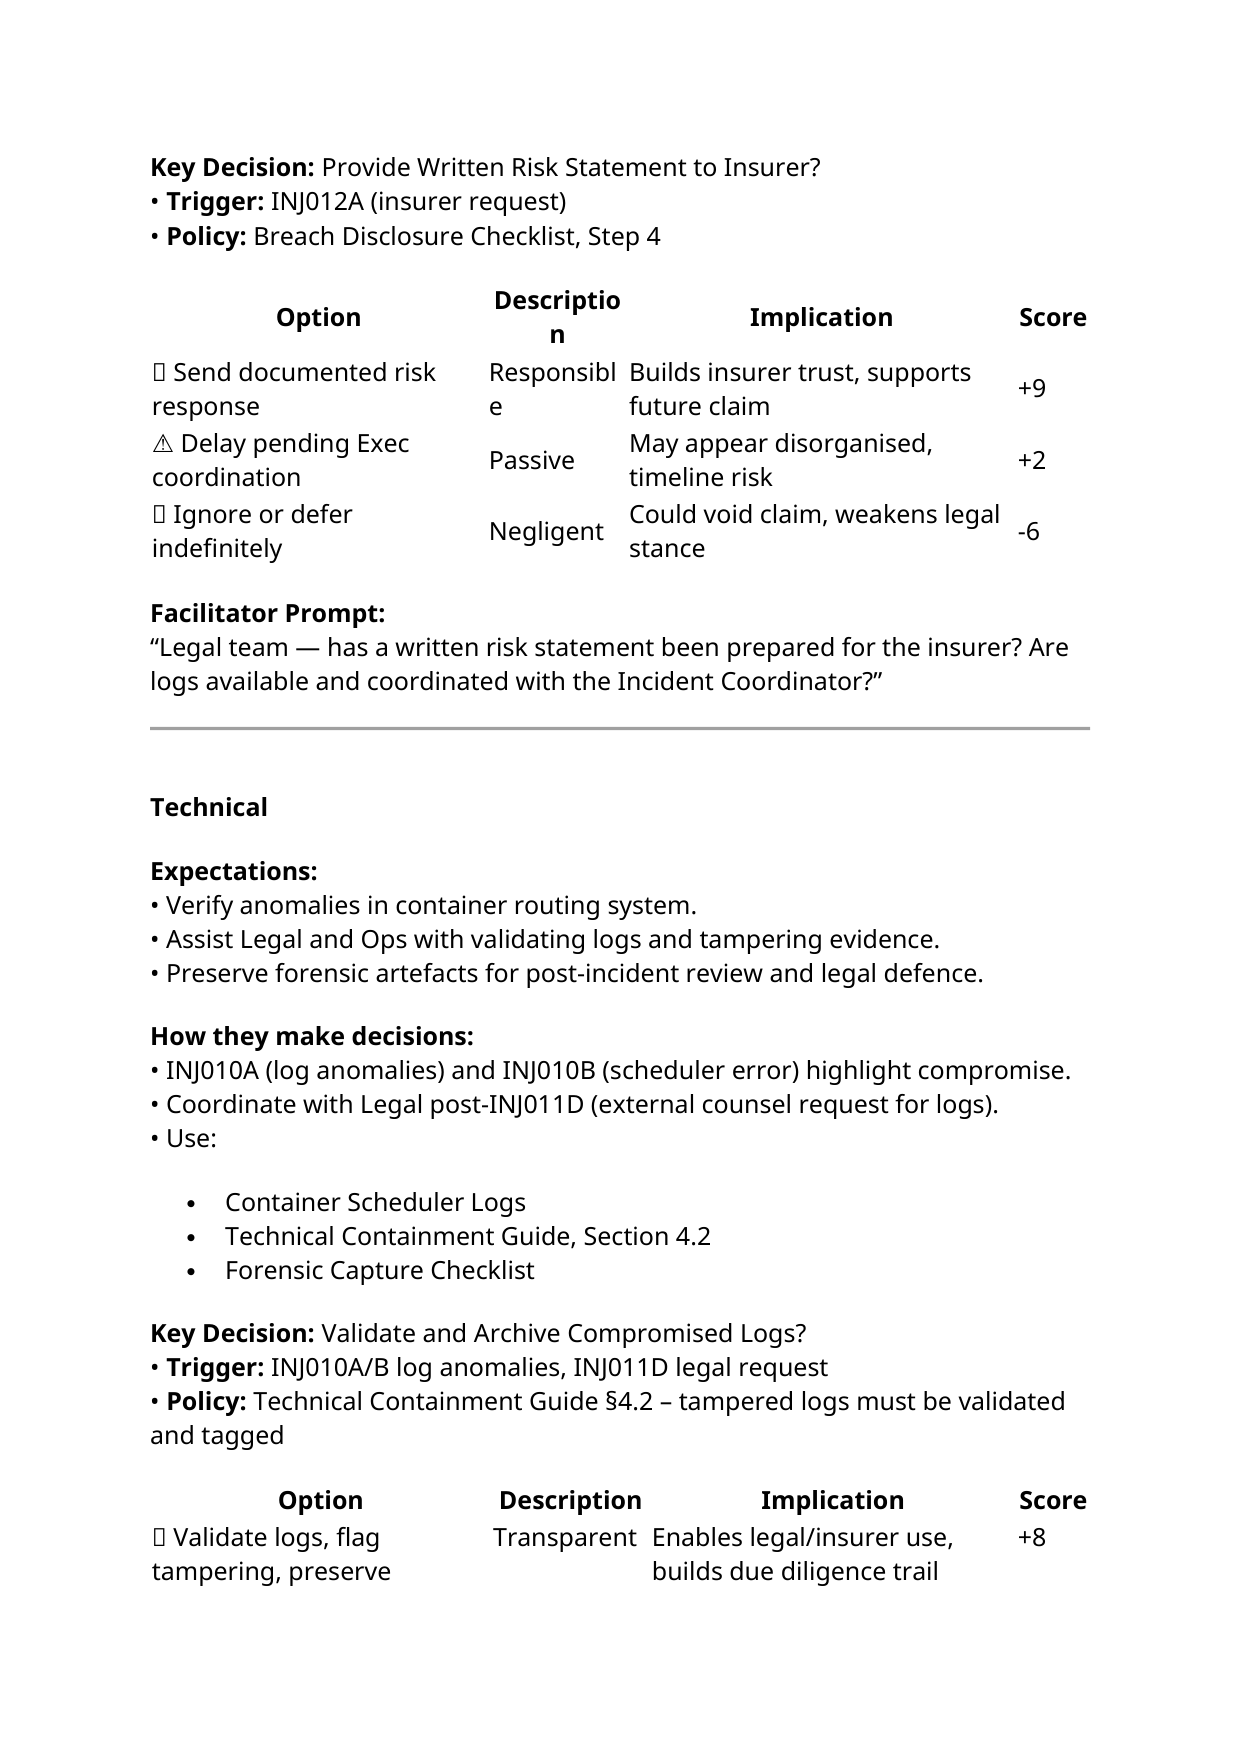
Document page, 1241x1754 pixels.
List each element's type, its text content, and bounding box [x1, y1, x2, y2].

list Technical Containment Guide, Section 4.2 [187, 1218, 1090, 1252]
text How they make decisions: • INJ010A (log anomalies) and INJ010B (scheduler error) highlight compromise. • Coordinate with Legal post-INJ011D (external counsel request for logs). • Use: [150, 1019, 1090, 1155]
table_cell Transparent [491, 1518, 650, 1589]
table_cell Could void claim, weakens legal stance [628, 495, 1016, 566]
table_cell ⚠️ Delay pending Exec coordination [150, 424, 487, 495]
table_cell +8 [1016, 1518, 1090, 1589]
list Container Scheduler Logs [187, 1184, 1090, 1218]
text Key Decision: Validate and Archive Compromised Logs? • Trigger: INJ010A/B log anomalies, INJ011D legal request • Policy: Technical Containment Guide §4.2 – tampered logs must be validated and tagged [150, 1316, 1090, 1452]
table_cell ❌ Ignore or defer indefinitely [150, 495, 487, 566]
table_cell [650, 1518, 1016, 1589]
list Forensic Capture Checklist [187, 1252, 1090, 1286]
table_cell Negligent [487, 495, 627, 566]
table_header Implication [650, 1481, 1016, 1518]
table_header Description [491, 1481, 650, 1518]
table_header Description [487, 281, 627, 353]
table_header Option [150, 281, 487, 353]
table_cell -6 [1016, 495, 1090, 566]
table_header Option [150, 1481, 491, 1518]
table_cell +2 [1016, 424, 1090, 495]
table_header Score [1016, 1481, 1090, 1518]
text Facilitator Prompt: “Legal team — has a written risk statement been prepared for the insurer? Are logs available and coordinated with the Incident Coordinator?” [150, 596, 1090, 698]
text Key Decision: Provide Written Risk Statement to Insurer? • Trigger: INJ012A (insurer request) • Policy: Breach Disclosure Checklist, Step 4 [150, 150, 1090, 252]
table_cell Passive [487, 424, 627, 495]
table_header Implication [628, 281, 1016, 353]
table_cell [150, 1518, 491, 1589]
table_cell ✅ Send documented risk response [150, 353, 487, 424]
table_header Score [1016, 281, 1090, 353]
table_cell +9 [1016, 353, 1090, 424]
text Technical [150, 790, 1090, 824]
table_cell Builds insurer trust, supports future claim [628, 353, 1016, 424]
text Expectations: • Verify anomalies in container routing system. • Assist Legal and Ops with validating logs and tampering evidence. • Preserve forensic artefacts for post-incident review and legal defence. [150, 853, 1090, 989]
table_cell Responsible [487, 353, 627, 424]
table_cell May appear disorganised, timeline risk [628, 424, 1016, 495]
